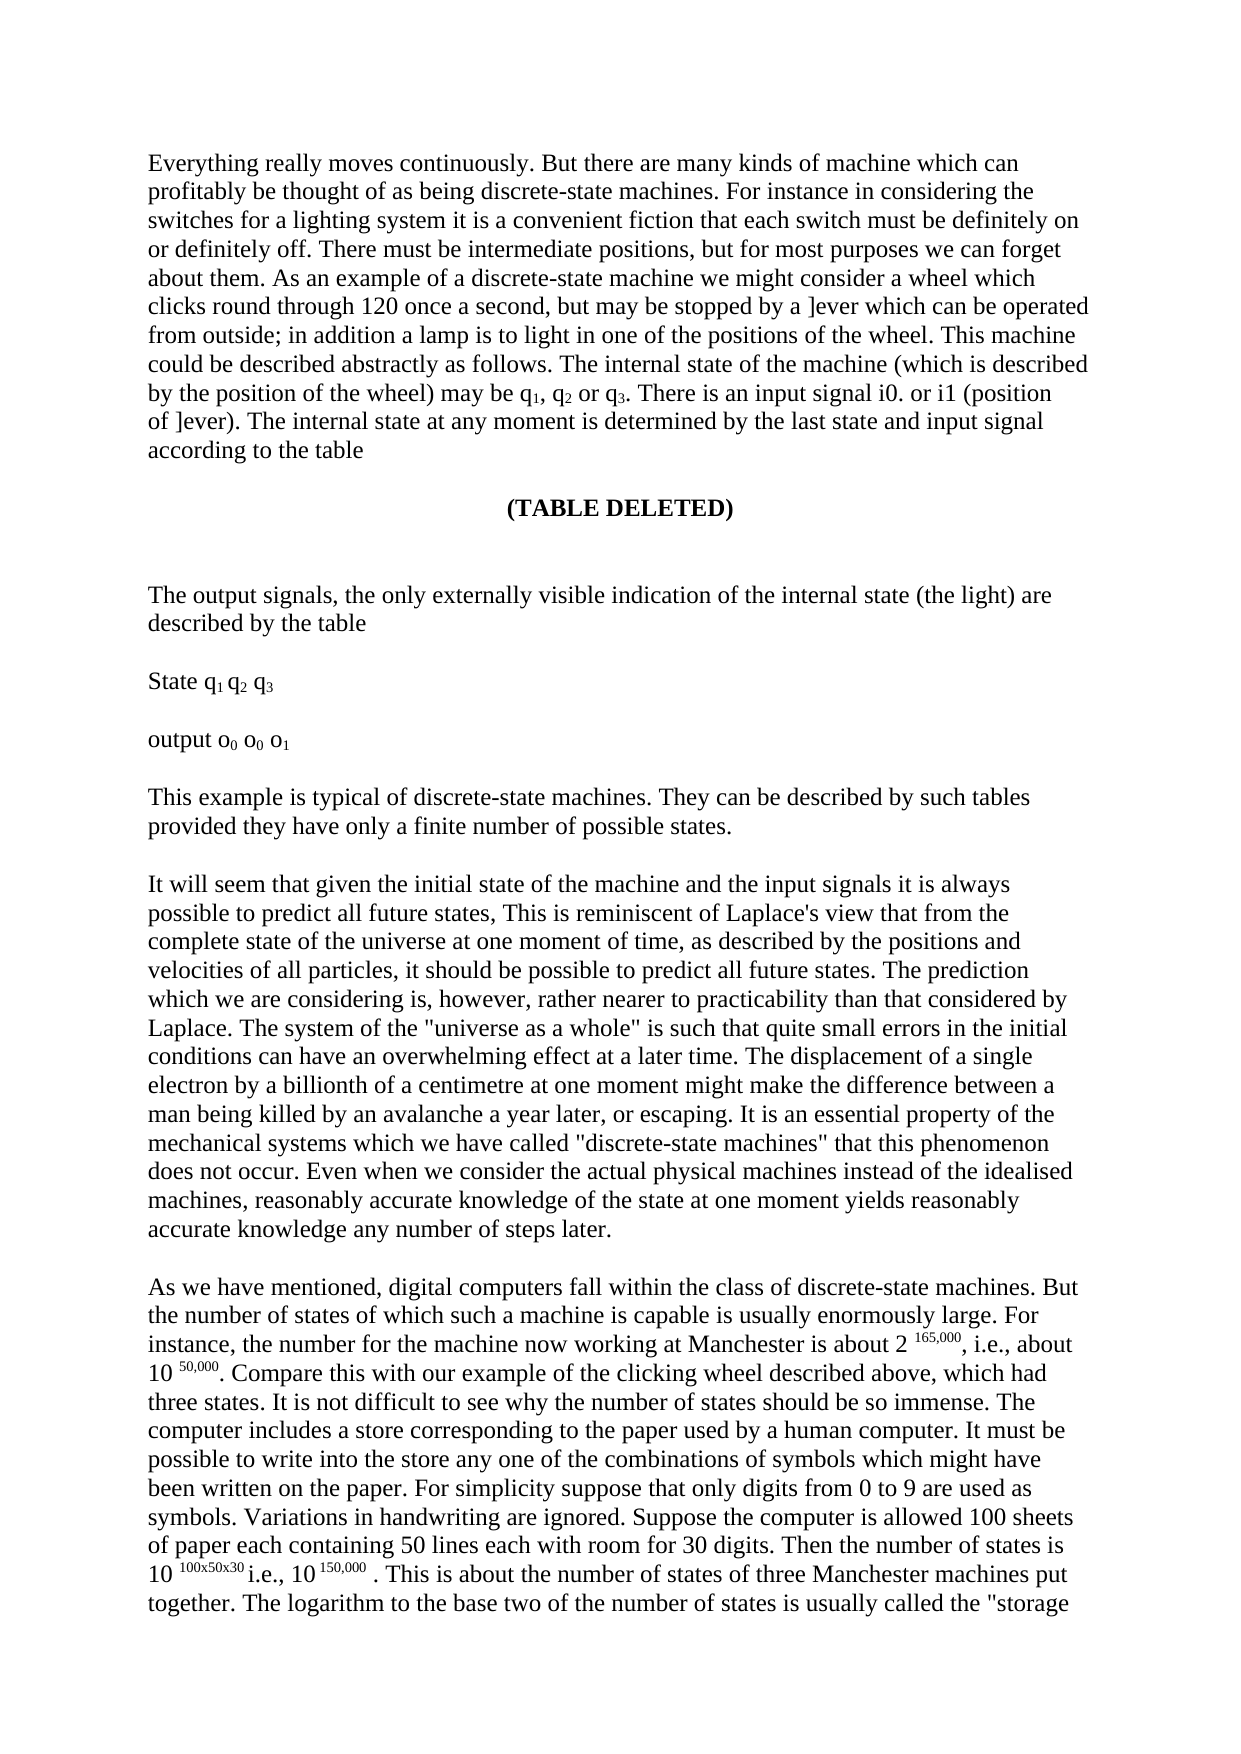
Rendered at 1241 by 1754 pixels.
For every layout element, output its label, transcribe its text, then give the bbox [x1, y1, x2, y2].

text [148, 1272, 1093, 1617]
text The output signals, the only externally visible indication of the internal state (the light) are described by the table [148, 551, 1093, 637]
text (TABLE DELETED) [148, 493, 1093, 522]
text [148, 148, 1093, 464]
text It will seem that given the initial state of the machine and the input signals it is always possible to predict all future states, This is reminiscent of Laplace's view that from the complete state of the universe at one moment of time, as described by the positions and velocities of all particles, it should be possible to predict all future states. The prediction which we are considering is, however, rather nearer to practicability than that considered by Laplace. The system of the "universe as a whole" is such that quite small errors in the initial conditions can have an overwhelming effect at a later time. The displacement of a single electron by a billionth of a centimetre at one moment might make the difference between a man being killed by an avalanche a year later, or escaping. It is an essential property of the mechanical systems which we have called "discrete-state machines" that this phenomenon does not occur. Even when we consider the actual physical machines instead of the idealised machines, reasonably accurate knowledge of the state at one moment yields reasonably accurate knowledge any number of steps later. [148, 869, 1093, 1243]
text This example is typical of discrete-state machines. They can be described by such tables provided they have only a finite number of possible states. [148, 782, 1093, 840]
text output o0 o0 o1 [148, 724, 1093, 753]
text State q1 q2 q3 [148, 666, 1093, 695]
